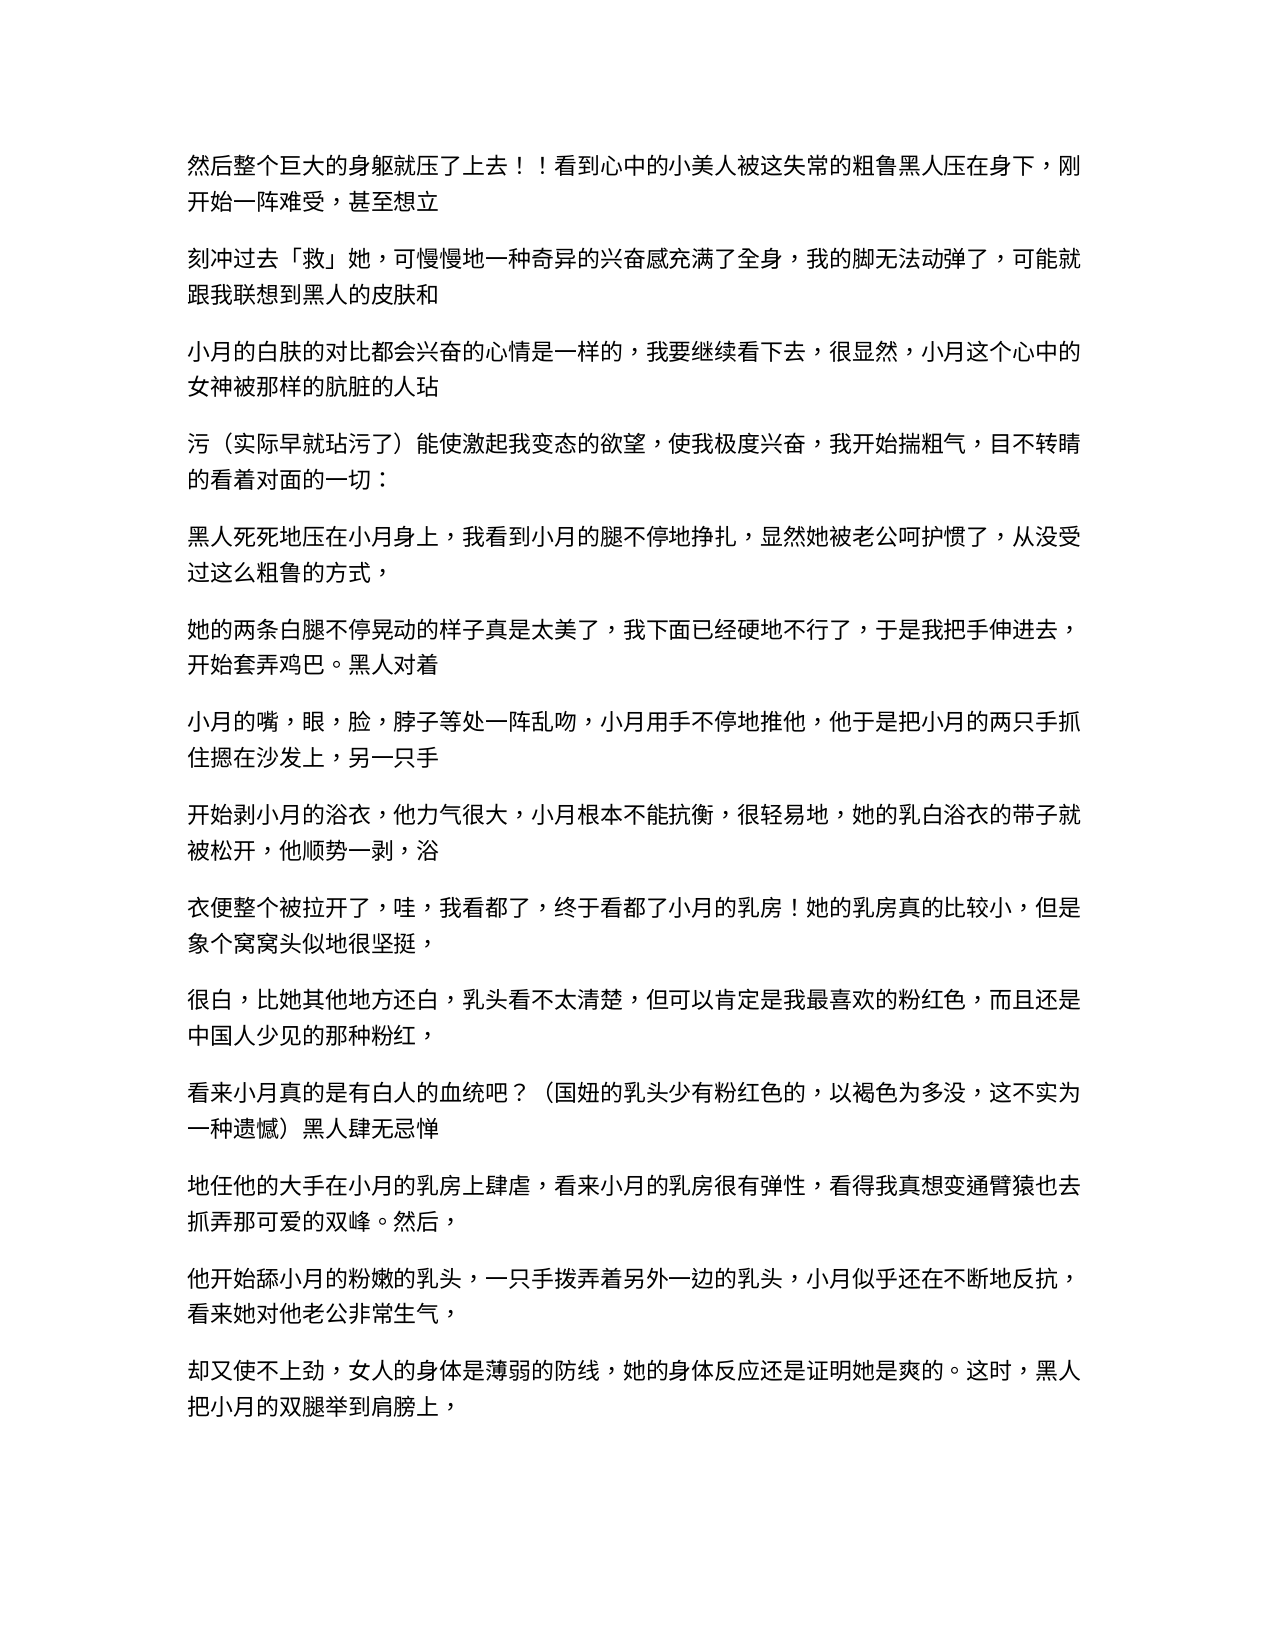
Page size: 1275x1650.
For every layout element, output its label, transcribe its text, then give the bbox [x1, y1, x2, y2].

text 然后整个巨大的身躯就压了上去！！看到心中的小美人被这失常的粗鲁黑人压在身下，刚开始一阵难受，甚至想立 [187, 150, 1087, 217]
text 小月的白肤的对比都会兴奋的心情是一样的，我要继续看下去，很显然，小月这个心中的女神被那样的肮脏的人玷 [187, 335, 1087, 403]
text 小月的嘴，眼，脸，脖子等处一阵乱吻，小月用手不停地推他，他于是把小月的两只手抓住摁在沙发上，另一只手 [187, 706, 1087, 773]
text 地任他的大手在小月的乳房上肆虐，看来小月的乳房很有弹性，看得我真想变通臂猿也去抓弄那可爱的双峰。然后， [187, 1170, 1087, 1237]
text 黑人死死地压在小月身上，我看到小月的腿不停地挣扎，显然她被老公呵护惯了，从没受过这么粗鲁的方式， [187, 521, 1087, 588]
text 她的两条白腿不停晃动的样子真是太美了，我下面已经硬地不行了，于是我把手伸进去，开始套弄鸡巴。黑人对着 [187, 613, 1087, 681]
text 刻冲过去「救」她，可慢慢地一种奇异的兴奋感充满了全身，我的脚无法动弹了，可能就跟我联想到黑人的皮肤和 [187, 243, 1087, 310]
text 开始剥小月的浴衣，他力气很大，小月根本不能抗衡，很轻易地，她的乳白浴衣的带子就被松开，他顺势一剥，浴 [187, 799, 1087, 866]
text 他开始舔小月的粉嫩的乳头，一只手拨弄着另外一边的乳头，小月似乎还在不断地反抗，看来她对他老公非常生气， [187, 1262, 1087, 1330]
text 看来小月真的是有白人的血统吧？（国妞的乳头少有粉红色的，以褐色为多没，这不实为一种遗憾）黑人肆无忌惮 [187, 1077, 1087, 1144]
text 衣便整个被拉开了，哇，我看都了，终于看都了小月的乳房！她的乳房真的比较小，但是象个窝窝头似地很坚挺， [187, 892, 1087, 959]
text 污（实际早就玷污了）能使激起我变态的欲望，使我极度兴奋，我开始揣粗气，目不转睛的看着对面的一切： [187, 428, 1087, 495]
text 却又使不上劲，女人的身体是薄弱的防线，她的身体反应还是证明她是爽的。这时，黑人把小月的双腿举到肩膀上， [187, 1355, 1087, 1422]
text 很白，比她其他地方还白，乳头看不太清楚，但可以肯定是我最喜欢的粉红色，而且还是中国人少见的那种粉红， [187, 984, 1087, 1052]
